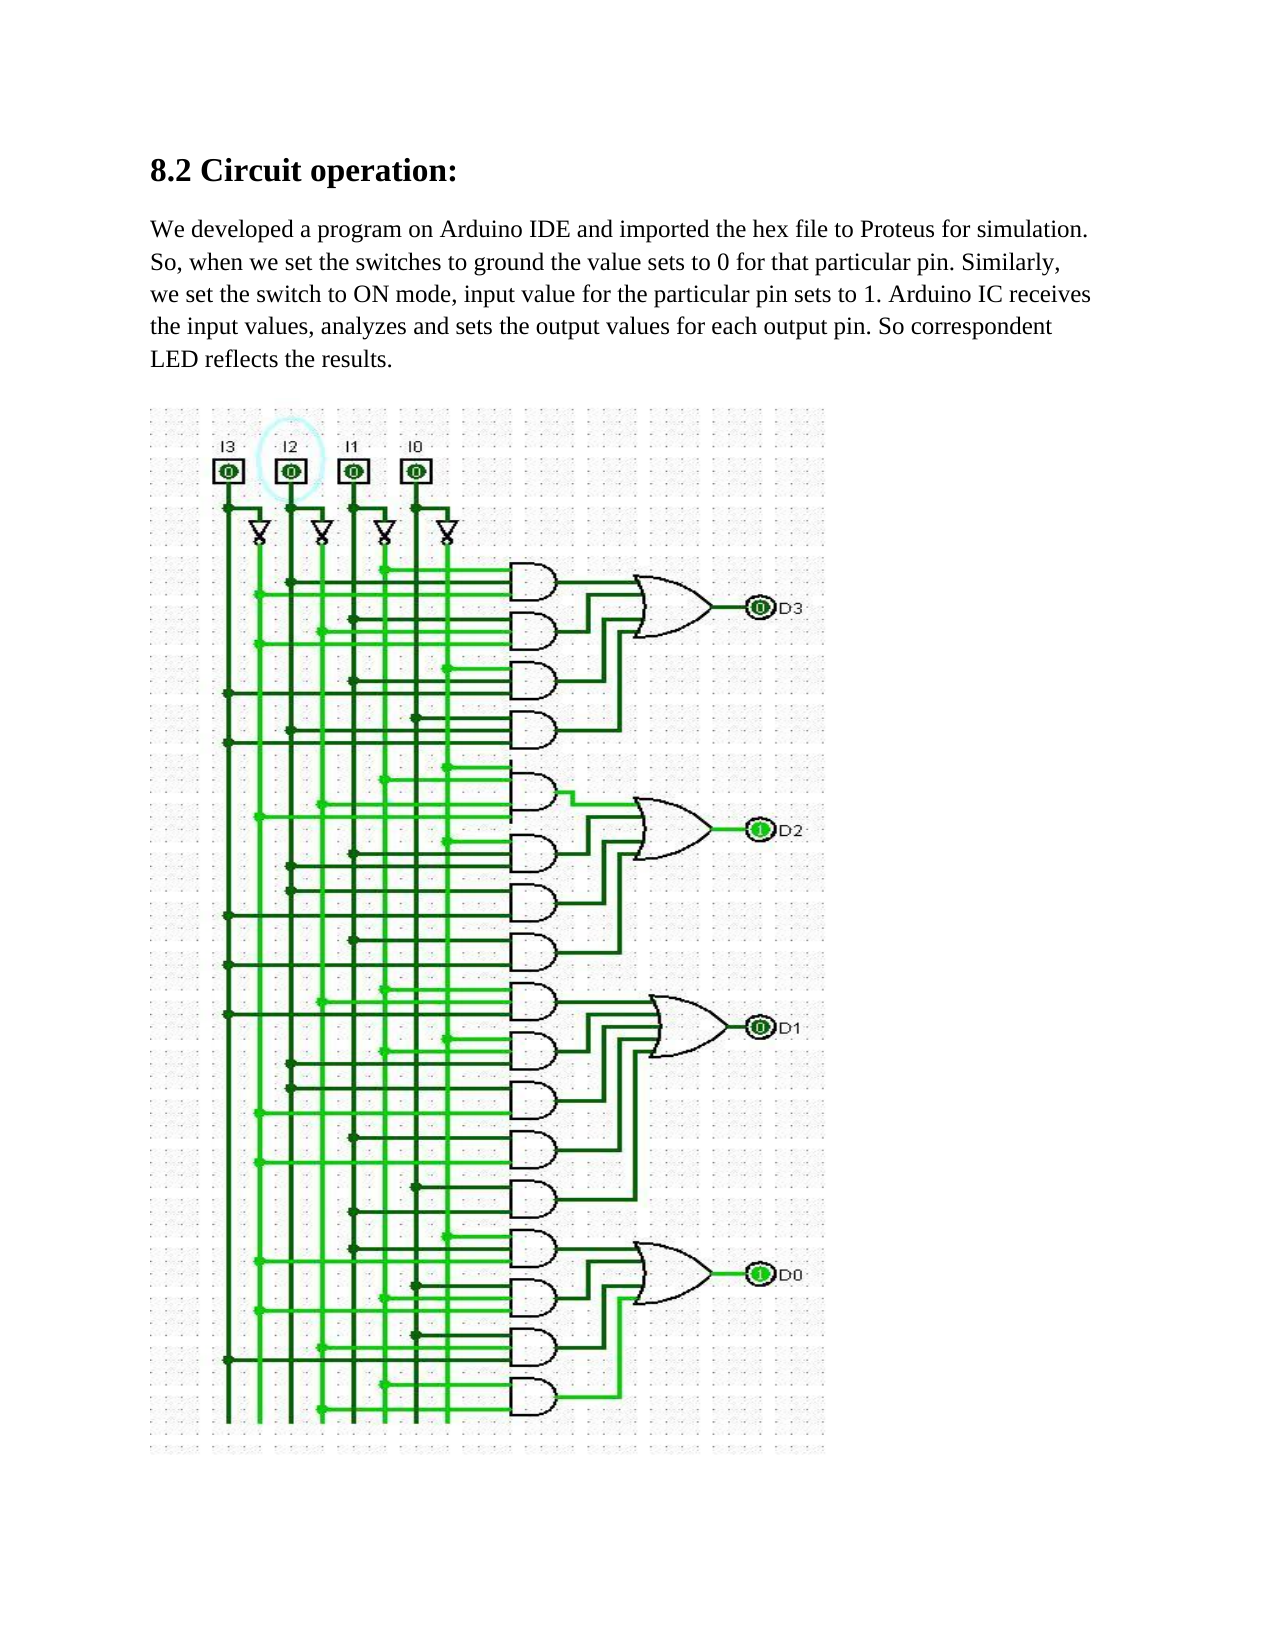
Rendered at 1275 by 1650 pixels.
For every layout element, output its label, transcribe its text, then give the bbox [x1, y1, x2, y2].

text We developed a program on Arduino IDE and imported the hex file to Proteus for simulation. So, when we set the switches to ground the value sets to 0 for that particular pin. Similarly, we set the switch to ON mode, input value for the particular pin sets to 1. Arduino IC receives the input values, analyzes and sets the output values for each output pin. So correspondent LED reflects the results. [150, 214, 1096, 373]
text 8.2 Circuit operation: [150, 150, 1125, 188]
picture [150, 398, 838, 1456]
